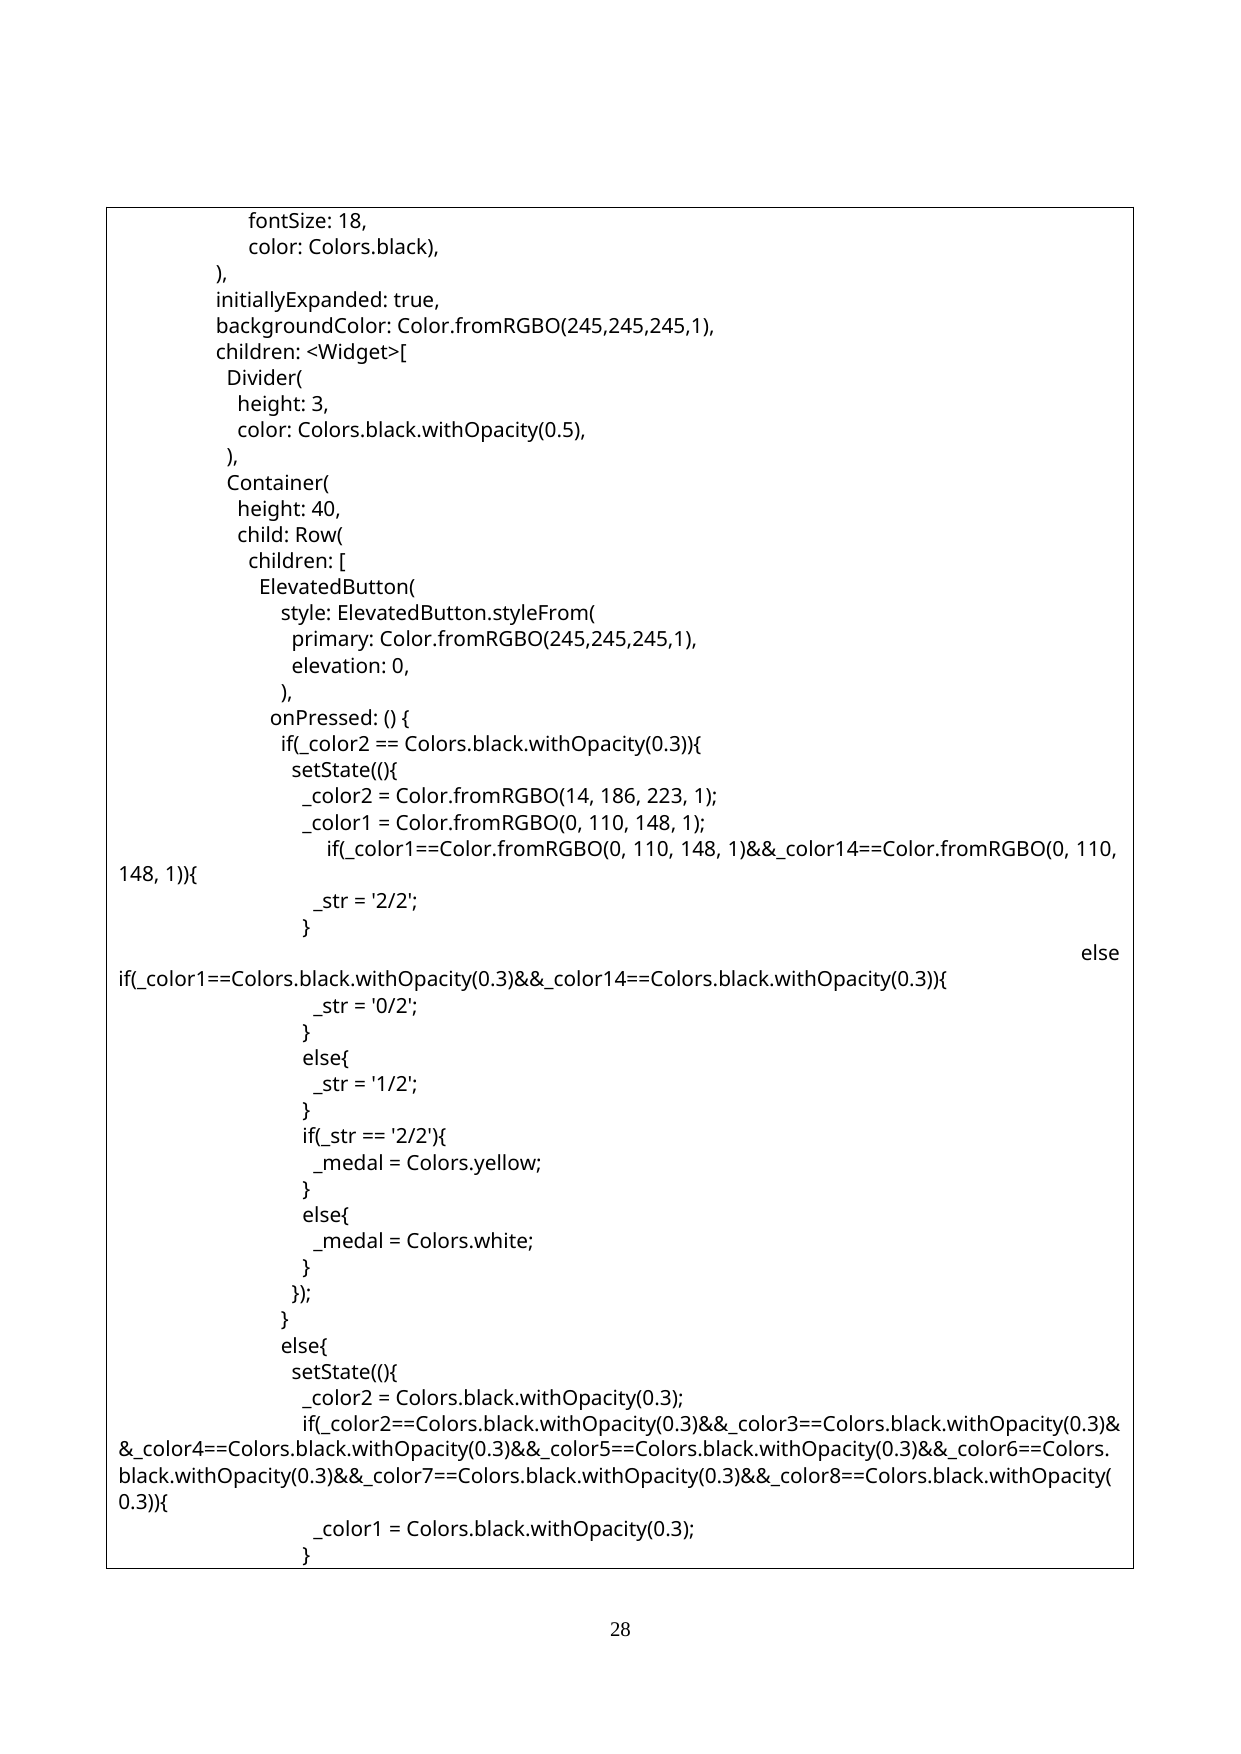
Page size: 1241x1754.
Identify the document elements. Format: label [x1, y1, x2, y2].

table_cell [107, 208, 1133, 1568]
